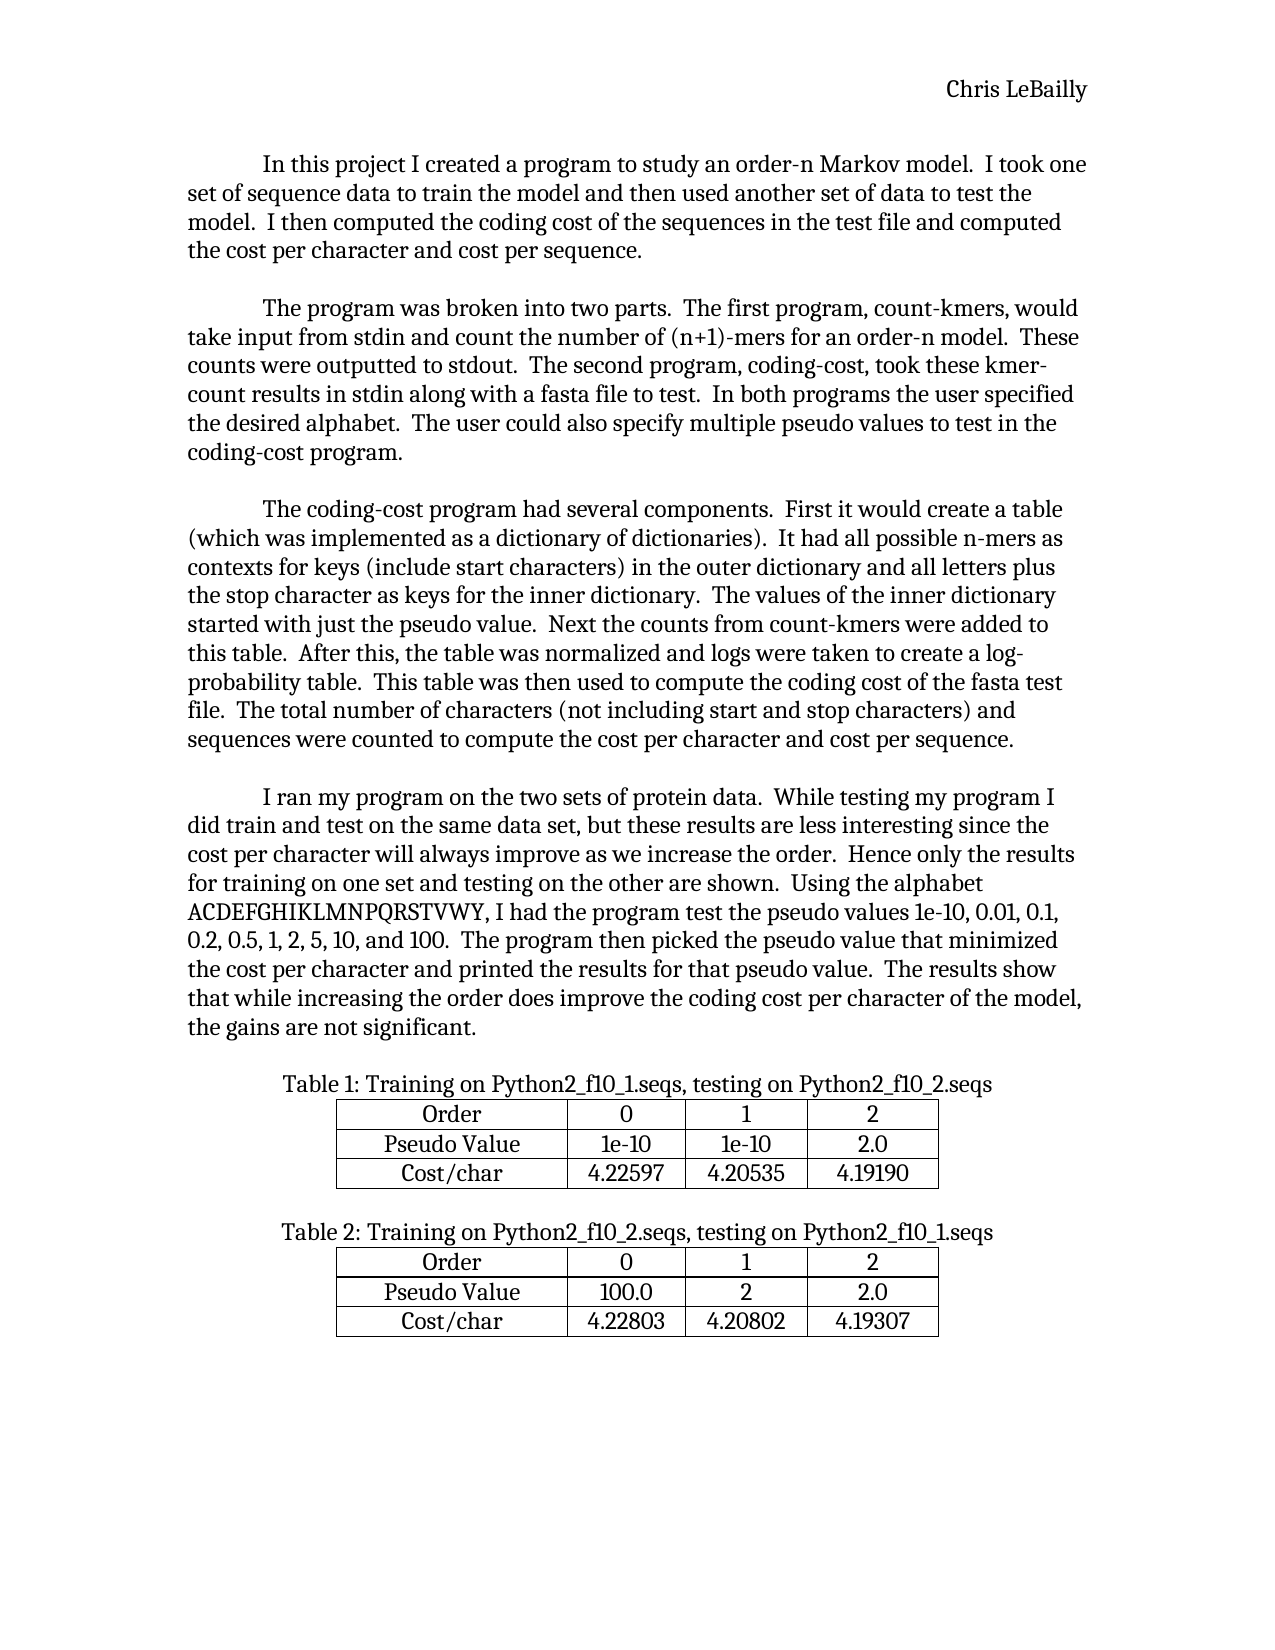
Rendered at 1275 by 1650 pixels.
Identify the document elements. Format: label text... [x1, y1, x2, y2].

table_cell 2.0 [808, 1278, 938, 1306]
table_header 1 [686, 1100, 807, 1128]
table_header Order [337, 1100, 567, 1128]
table_cell 4.20535 [686, 1159, 807, 1188]
table_header 0 [568, 1100, 685, 1128]
table_cell 100.0 [568, 1278, 685, 1306]
table_cell 1e-10 [568, 1130, 685, 1158]
table_cell 4.19190 [808, 1159, 938, 1188]
table_cell Pseudo Value [337, 1130, 567, 1158]
table_cell 4.22597 [568, 1159, 685, 1188]
text In this project I created a program to study an order-n Markov model. I took one set of sequence data to train the model and then used another set of data to test the model. I then computed the coding cost of the sequences in the test file and computed the cost per character and cost per sequence. [187, 150, 1087, 265]
text Table 1: Training on Python2_f10_1.seqs, testing on Python2_f10_2.seqs [187, 1070, 1087, 1099]
table_cell 4.20802 [686, 1307, 807, 1336]
table_header 1 [686, 1248, 807, 1276]
table_cell 2 [686, 1278, 807, 1306]
table_cell Cost/char [337, 1159, 567, 1188]
text The coding-cost program had several components. First it would create a table (which was implemented as a dictionary of dictionaries). It had all possible n-mers as contexts for keys (include start characters) in the outer dictionary and all letters plus the stop character as keys for the inner dictionary. The values of the inner dictionary started with just the pseudo value. Next the counts from count-kmers were added to this table. After this, the table was normalized and logs were taken to create a log-probability table. This table was then used to compute the coding cost of the fasta test file. The total number of characters (not including start and stop characters) and sequences were counted to compute the cost per character and cost per sequence. [187, 495, 1087, 754]
table_cell Cost/char [337, 1307, 567, 1336]
table_cell 4.19307 [808, 1307, 938, 1336]
table_header 2 [808, 1248, 938, 1276]
table_header 0 [568, 1248, 685, 1276]
table_cell 4.22803 [568, 1307, 685, 1336]
table_header Order [337, 1248, 567, 1276]
text Table 2: Training on Python2_f10_2.seqs, testing on Python2_f10_1.seqs [187, 1218, 1087, 1247]
text The program was broken into two parts. The first program, count-kmers, would take input from stdin and count the number of (n+1)-mers for an order-n model. These counts were outputted to stdout. The second program, coding-cost, took these kmer-count results in stdin along with a fasta file to test. In both programs the user specified the desired alphabet. The user could also specify multiple pseudo values to test in the coding-cost program. [187, 294, 1087, 466]
table_cell 1e-10 [686, 1130, 807, 1158]
table_header 2 [808, 1100, 938, 1128]
text I ran my program on the two sets of protein data. While testing my program I did train and test on the same data set, but these results are less interesting since the cost per character will always improve as we increase the order. Hence only the results for training on one set and testing on the other are shown. Using the alphabet ACDEFGHIKLMNPQRSTVWY, I had the program test the pseudo values 1e-10, 0.01, 0.1, 0.2, 0.5, 1, 2, 5, 10, and 100. The program then picked the pseudo value that minimized the cost per character and printed the results for that pseudo value. The results show that while increasing the order does improve the coding cost per character of the model, the gains are not significant. [187, 782, 1087, 1041]
table_cell Pseudo Value [337, 1278, 567, 1306]
table_cell 2.0 [808, 1130, 938, 1158]
